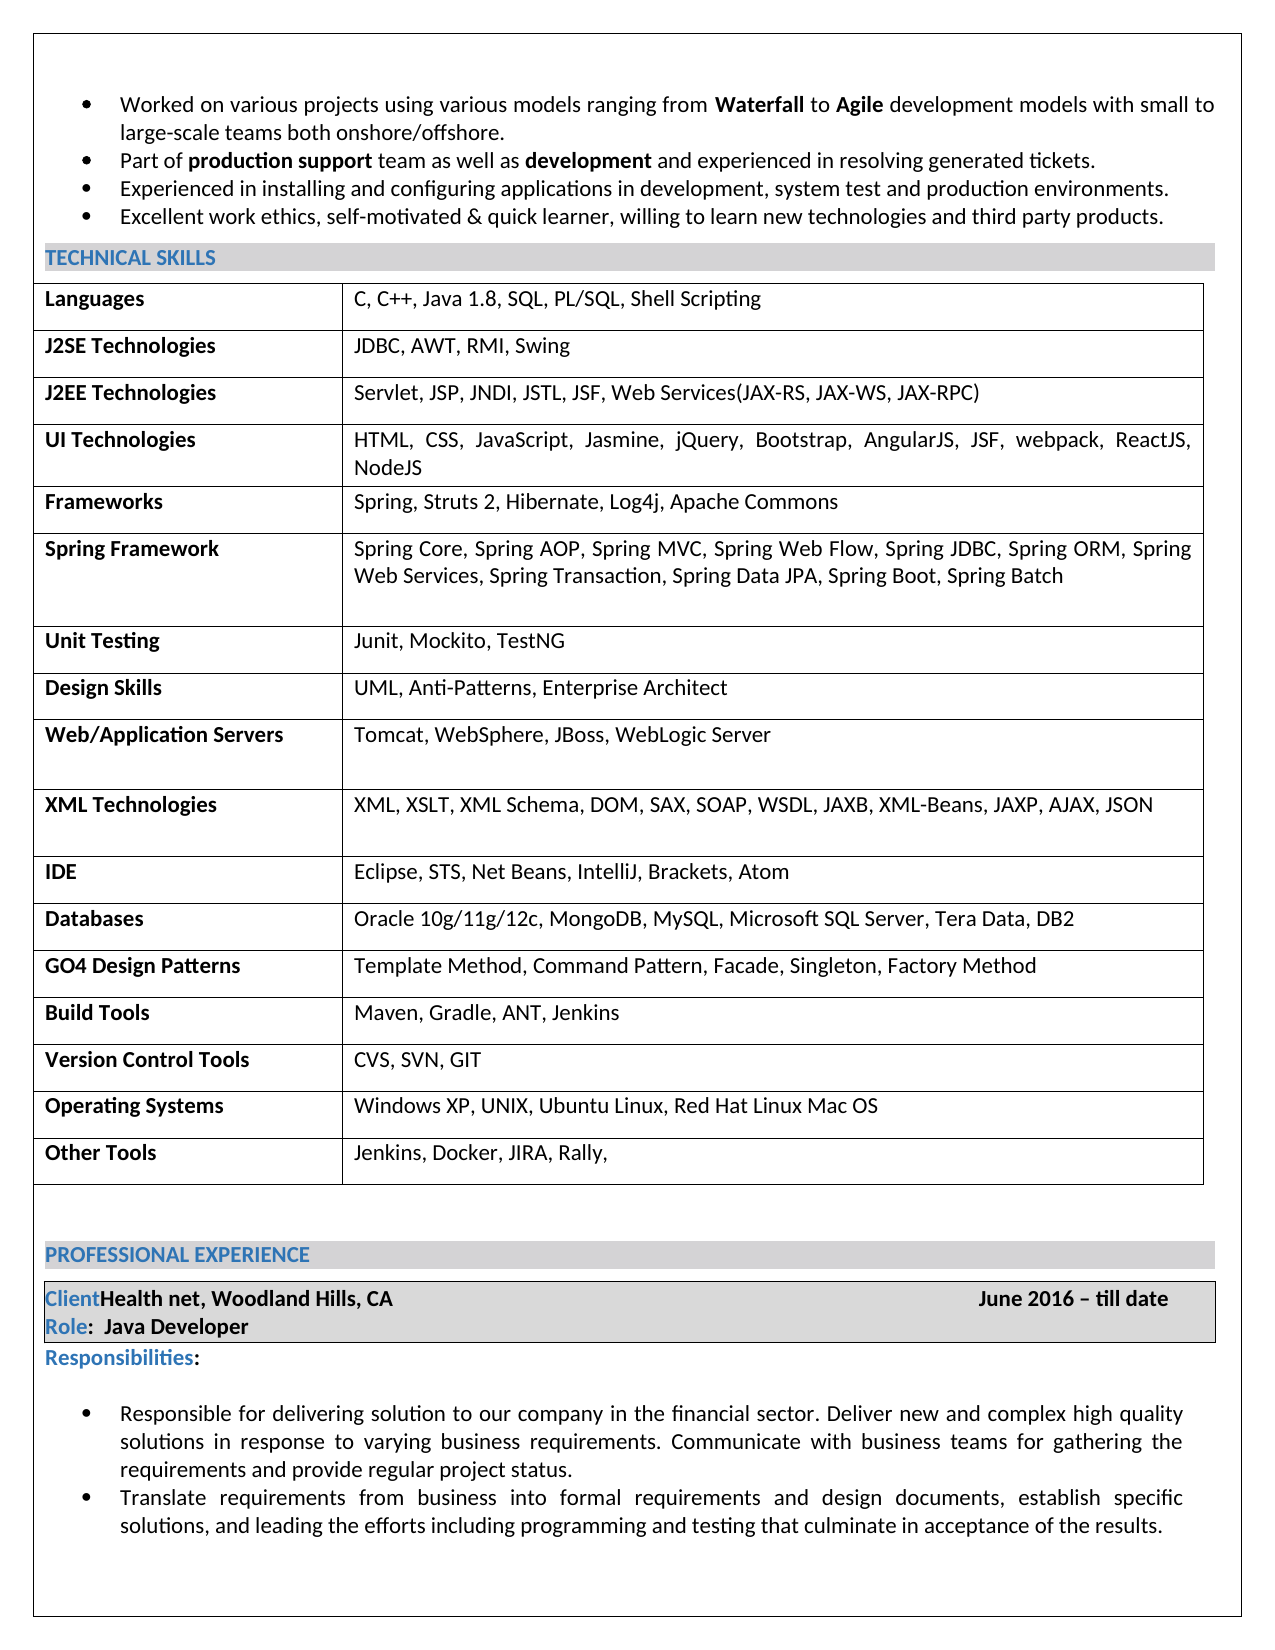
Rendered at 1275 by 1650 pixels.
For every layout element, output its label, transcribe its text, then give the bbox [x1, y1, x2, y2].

table_cell Spring Framework [34, 534, 342, 626]
table_cell Servlet, JSP, JNDI, JSTL, JSF, Web Services(JAX-RS, JAX-WS, JAX-RPC) [343, 378, 1203, 424]
table_cell UML, Anti-Patterns, Enterprise Architect [343, 674, 1203, 719]
table_cell HTML, CSS, JavaScript, Jasmine, jQuery, Bootstrap, AngularJS, JSF, webpack, ReactJS, NodeJS [343, 425, 1203, 486]
text Responsibilities: [45, 1343, 1215, 1371]
text Role: Java Developer [45, 1309, 1215, 1342]
table_cell Web/Application Servers [34, 720, 342, 789]
table_cell Build Tools [34, 998, 342, 1044]
table_cell Operating Systems [34, 1092, 342, 1137]
list Experienced in installing and configuring applications in development, system test and production environments. [82, 174, 1215, 202]
list Translate requirements from business into formal requirements and design documents, establish specific solutions, and leading the efforts including programming and testing that culminate in acceptance of the results. [82, 1483, 1185, 1539]
text TECHNICAL SKILLS [45, 243, 1215, 271]
table_header Languages [34, 284, 342, 330]
table_cell Junit, Mockito, TestNG [343, 627, 1203, 672]
table_cell Frameworks [34, 487, 342, 533]
table_cell Design Skills [34, 674, 342, 719]
table_cell Spring Core, Spring AOP, Spring MVC, Spring Web Flow, Spring JDBC, Spring ORM, Spring Web Services, Spring Transaction, Spring Data JPA, Spring Boot, Spring Batch [343, 534, 1203, 626]
table_cell XML, XSLT, XML Schema, DOM, SAX, SOAP, WSDL, JAXB, XML-Beans, JAXP, AJAX, JSON [343, 790, 1203, 856]
table_cell Jenkins, Docker, JIRA, Rally, [343, 1139, 1203, 1183]
table_cell J2SE Technologies [34, 331, 342, 377]
table_cell IDE [34, 857, 342, 903]
table_cell XML Technologies [34, 790, 342, 856]
table_cell Oracle 10g/11g/12c, MongoDB, MySQL, Microsoft SQL Server, Tera Data, DB2 [343, 904, 1203, 950]
list Excellent work ethics, self-motivated & quick learner, willing to learn new technologies and third party products. [82, 202, 1215, 230]
table_cell Windows XP, UNIX, Ubuntu Linux, Red Hat Linux Mac OS [343, 1092, 1203, 1137]
table_cell Spring, Struts 2, Hibernate, Log4j, Apache Commons [343, 487, 1203, 533]
table_cell Databases [34, 904, 342, 950]
table_cell Unit Testing [34, 627, 342, 672]
table_cell UI Technologies [34, 425, 342, 486]
list Part of production support team as well as development and experienced in resolving generated tickets. [82, 146, 1215, 174]
list Worked on various projects using various models ranging from Waterfall to Agile development models with small to large-scale teams both onshore/offshore. [82, 90, 1215, 146]
table_cell CVS, SVN, GIT [343, 1045, 1203, 1091]
table_cell Other Tools [34, 1139, 342, 1183]
table_cell Eclipse, STS, Net Beans, IntelliJ, Brackets, Atom [343, 857, 1203, 903]
text ClientHealth net, Woodland Hills, CA June 2016 – till date [45, 1282, 1215, 1309]
table_cell Maven, Gradle, ANT, Jenkins [343, 998, 1203, 1044]
table_cell Tomcat, WebSphere, JBoss, WebLogic Server [343, 720, 1203, 789]
table_cell J2EE Technologies [34, 378, 342, 424]
table_cell Version Control Tools [34, 1045, 342, 1091]
text PROFESSIONAL EXPERIENCE [45, 1241, 1215, 1269]
list Responsible for delivering solution to our company in the financial sector. Deliver new and complex high quality solutions in response to varying business requirements. Communicate with business teams for gathering the requirements and provide regular project status. [82, 1399, 1185, 1483]
table_cell Template Method, Command Pattern, Facade, Singleton, Factory Method [343, 951, 1203, 997]
table_cell JDBC, AWT, RMI, Swing [343, 331, 1203, 377]
table_header C, C++, Java 1.8, SQL, PL/SQL, Shell Scripting [343, 284, 1203, 330]
table_cell GO4 Design Patterns [34, 951, 342, 997]
